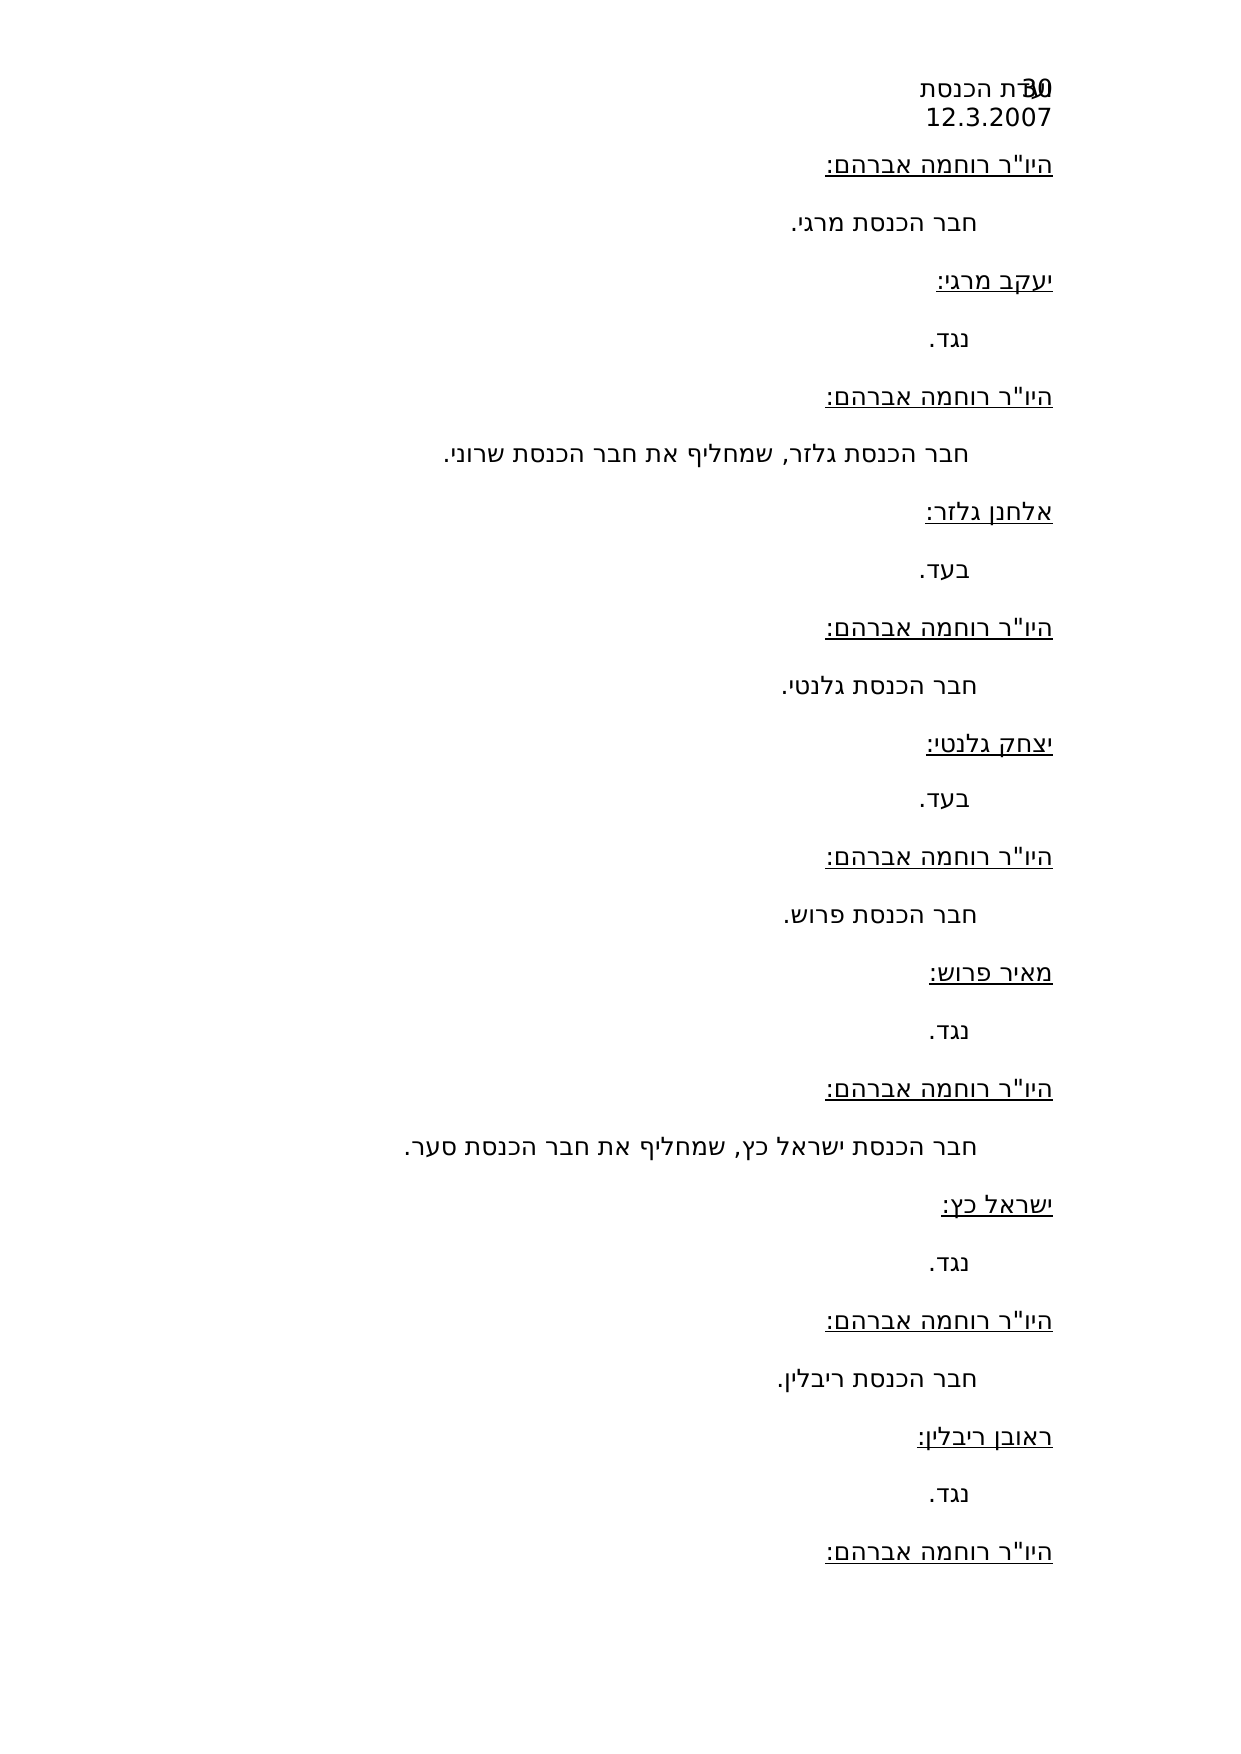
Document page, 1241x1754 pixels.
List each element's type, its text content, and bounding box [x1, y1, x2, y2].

text יעקב מרגי: [187, 266, 1053, 295]
text היו"ר רוחמה אברהם: [187, 843, 1053, 872]
subtitle יצחק גלנטי: [187, 729, 1053, 758]
text נגד. [187, 1248, 1053, 1277]
text חבר הכנסת ריבלין. [187, 1364, 1053, 1393]
text אלחנן גלזר: [187, 497, 1053, 527]
text מאיר פרוש: [187, 958, 1053, 988]
text חבר הכנסת גלזר, שמחליף את חבר הכנסת שרוני. [187, 439, 1053, 469]
text נגד. [187, 1016, 1053, 1046]
text חבר הכנסת ישראל כץ, שמחליף את חבר הכנסת סער. [187, 1132, 1053, 1161]
text חבר הכנסת פרוש. [187, 901, 1053, 930]
text ראובן ריבלין: [187, 1422, 1053, 1451]
text חבר הכנסת גלנטי. [187, 671, 1053, 700]
text בעד. [187, 785, 1053, 814]
text היו"ר רוחמה אברהם: [187, 382, 1053, 411]
text נגד. [187, 324, 1053, 353]
text היו"ר רוחמה אברהם: [187, 613, 1053, 642]
text נגד. [187, 1480, 1053, 1509]
text היו"ר רוחמה אברהם: [187, 1074, 1053, 1103]
text ישראל כץ: [187, 1190, 1053, 1219]
text היו"ר רוחמה אברהם: [187, 1306, 1053, 1335]
text היו"ר רוחמה אברהם: [187, 150, 1053, 179]
text חבר הכנסת מרגי. [187, 208, 1053, 237]
text בעד. [187, 555, 1053, 584]
text היו"ר רוחמה אברהם: [187, 1538, 1053, 1567]
